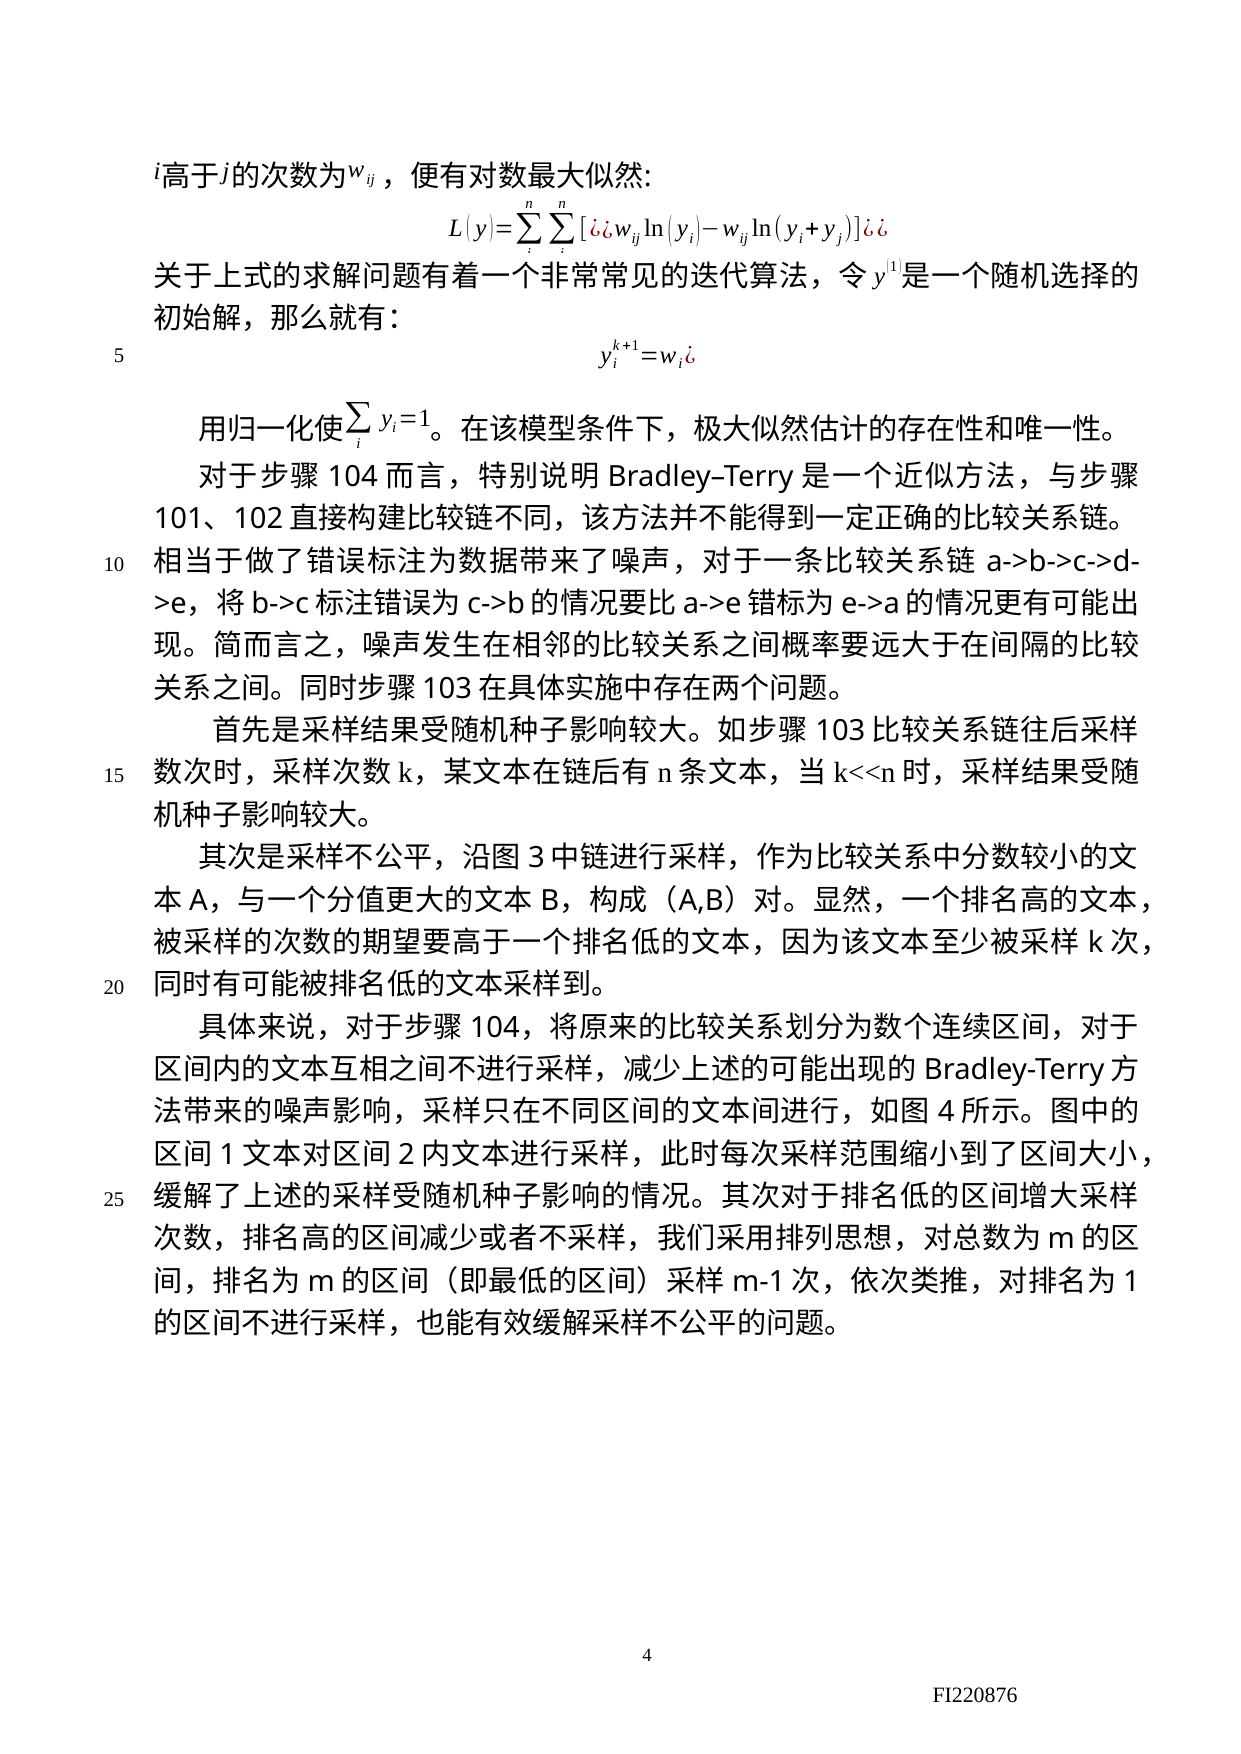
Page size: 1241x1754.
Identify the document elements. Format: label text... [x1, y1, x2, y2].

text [153, 148, 1140, 196]
text 其次是采样不公平，沿图3中链进行采样，作为比较关系中分数较小的文本A，与一个分值更大的文本B，构成（A,B）对。显然，一个排名高的文本，被采样的次数的期望要高于一个排名低的文本，因为该文本至少被采样k次，同时有可能被排名低的文本采样到。 [153, 834, 1140, 1003]
text 具体来说，对于步骤104，将原来的比较关系划分为数个连续区间，对于区间内的文本互相之间不进行采样，减少上述的可能出现的Bradley-Terry方法带来的噪声影响，采样只在不同区间的文本间进行，如图4所示。图中的区间1文本对区间2内文本进行采样，此时每次采样范围缩小到了区间大小，缓解了上述的采样受随机种子影响的情况。其次对于排名低的区间增大采样次数，排名高的区间减少或者不采样，我们采用排列思想，对总数为m的区间，排名为m的区间（即最低的区间）采样m-1次，依次类推，对排名为1的区间不进行采样，也能有效缓解采样不公平的问题。 [153, 1003, 1140, 1342]
text 首先是采样结果受随机种子影响较大。如步骤103比较关系链往后采样数次时，采样次数k，某文本在链后有n条文本，当k<<n时，采样结果受随机种子影响较大。 [153, 707, 1140, 834]
text 关于上式的求解问题有着一个非常常见的迭代算法，令是一个随机选择的初始解，那么就有： [153, 252, 1140, 337]
text 用归一化使。在该模型条件下，极大似然估计的存在性和唯一性。 [153, 402, 1140, 452]
text 对于步骤104而言，特别说明Bradley–Terry是一个近似方法，与步骤101、102直接构建比较链不同，该方法并不能得到一定正确的比较关系链。相当于做了错误标注为数据带来了噪声，对于一条比较关系链a->b->c->d->e，将b->c标注错误为c->b的情况要比a->e错标为e->a的情况更有可能出现。简而言之，噪声发生在相邻的比较关系之间概率要远大于在间隔的比较关系之间。同时步骤103在具体实施中存在两个问题。 [153, 452, 1140, 707]
